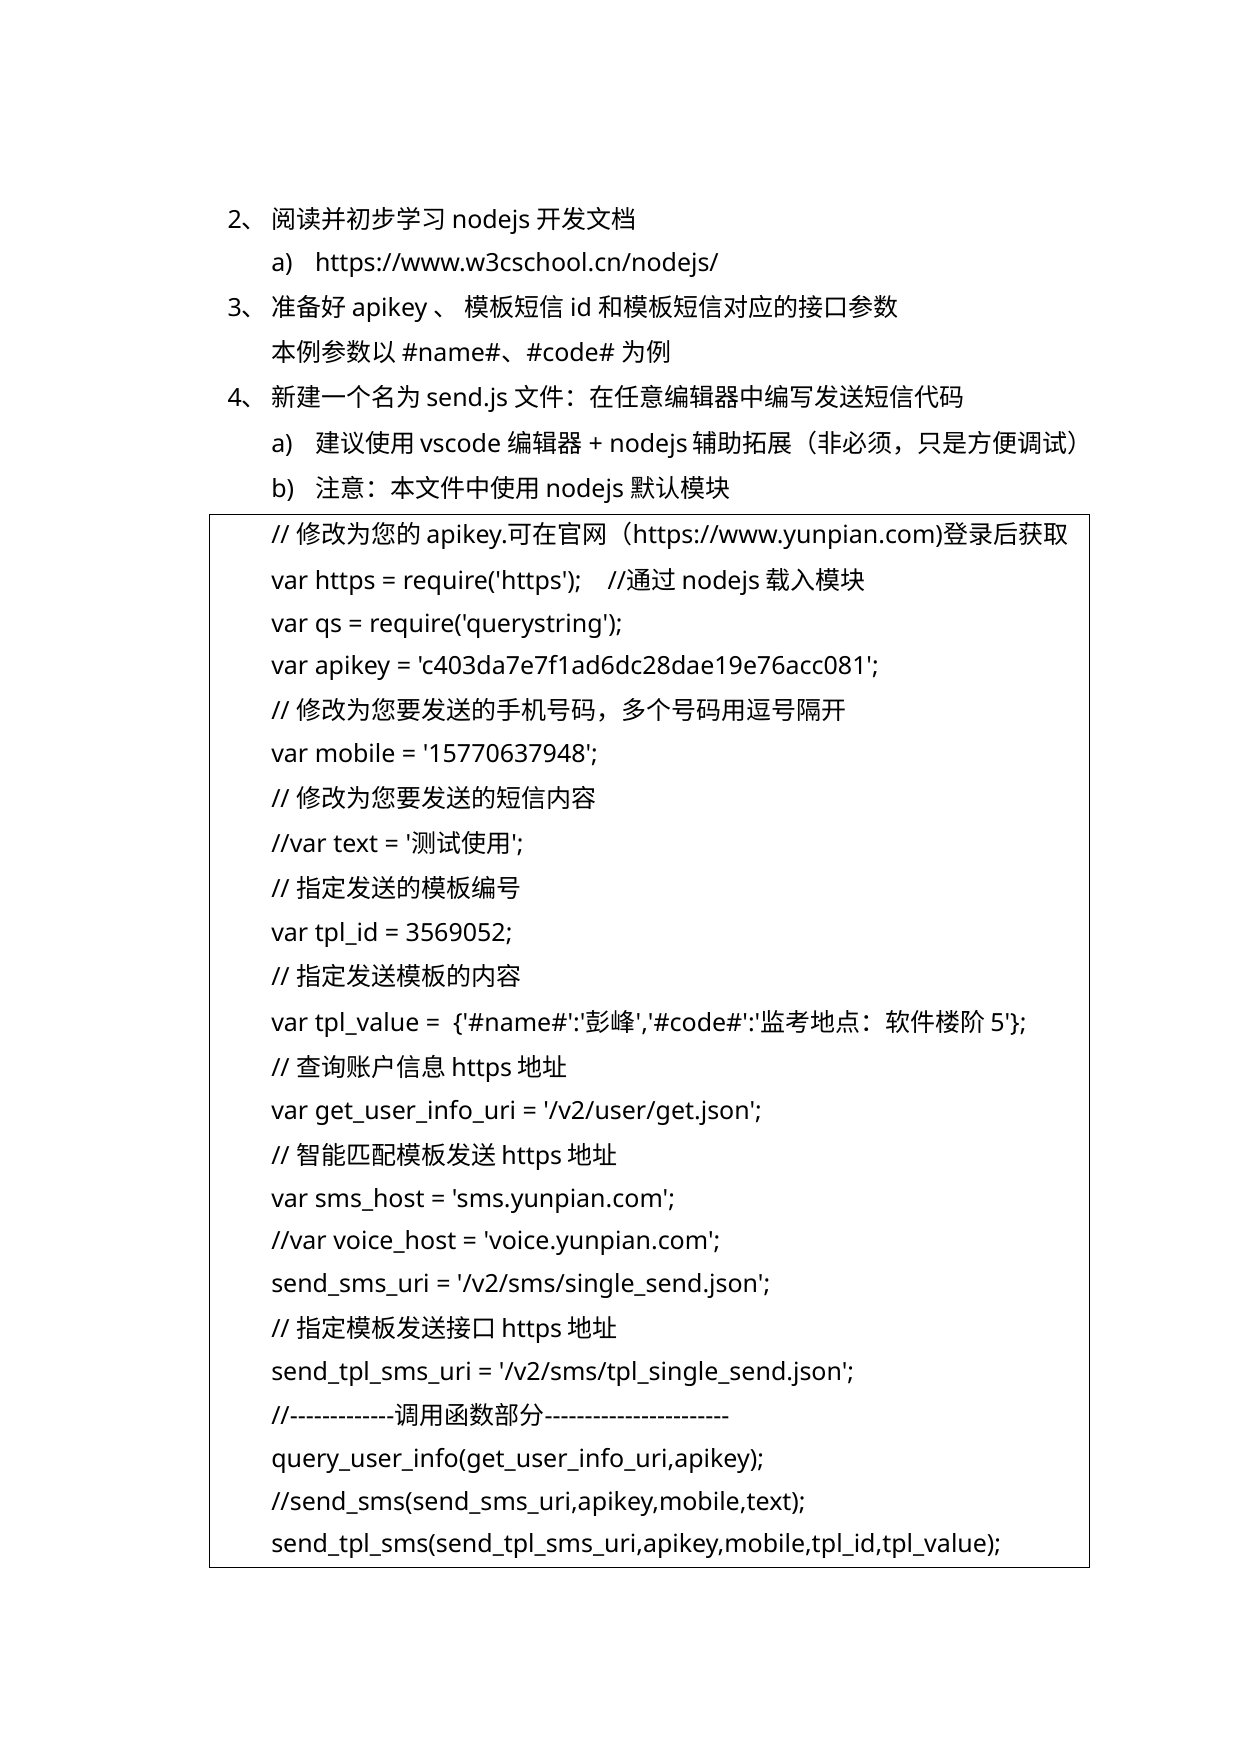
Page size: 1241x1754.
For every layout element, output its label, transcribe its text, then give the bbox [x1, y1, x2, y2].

list 建议使用vscode 编辑器 + nodejs辅助拓展（非必须，只是方便调试） [271, 423, 1092, 459]
list 准备好 apikey 、 模板短信 id 和模板短信对应的接口参数 [227, 287, 1092, 323]
list 阅读并初步学习 nodejs 开发文档 [227, 199, 1092, 236]
list 新建一个名为send.js 文件：在任意编辑器中编写发送短信代码 [227, 378, 1092, 414]
list 本例参数以 #name#、#code# 为例 [271, 333, 1092, 369]
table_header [210, 515, 1089, 1567]
list 注意：本文件中使用 nodejs 默认模块 [271, 468, 1092, 505]
list https://www.w3cschool.cn/nodejs/ [271, 245, 1092, 279]
